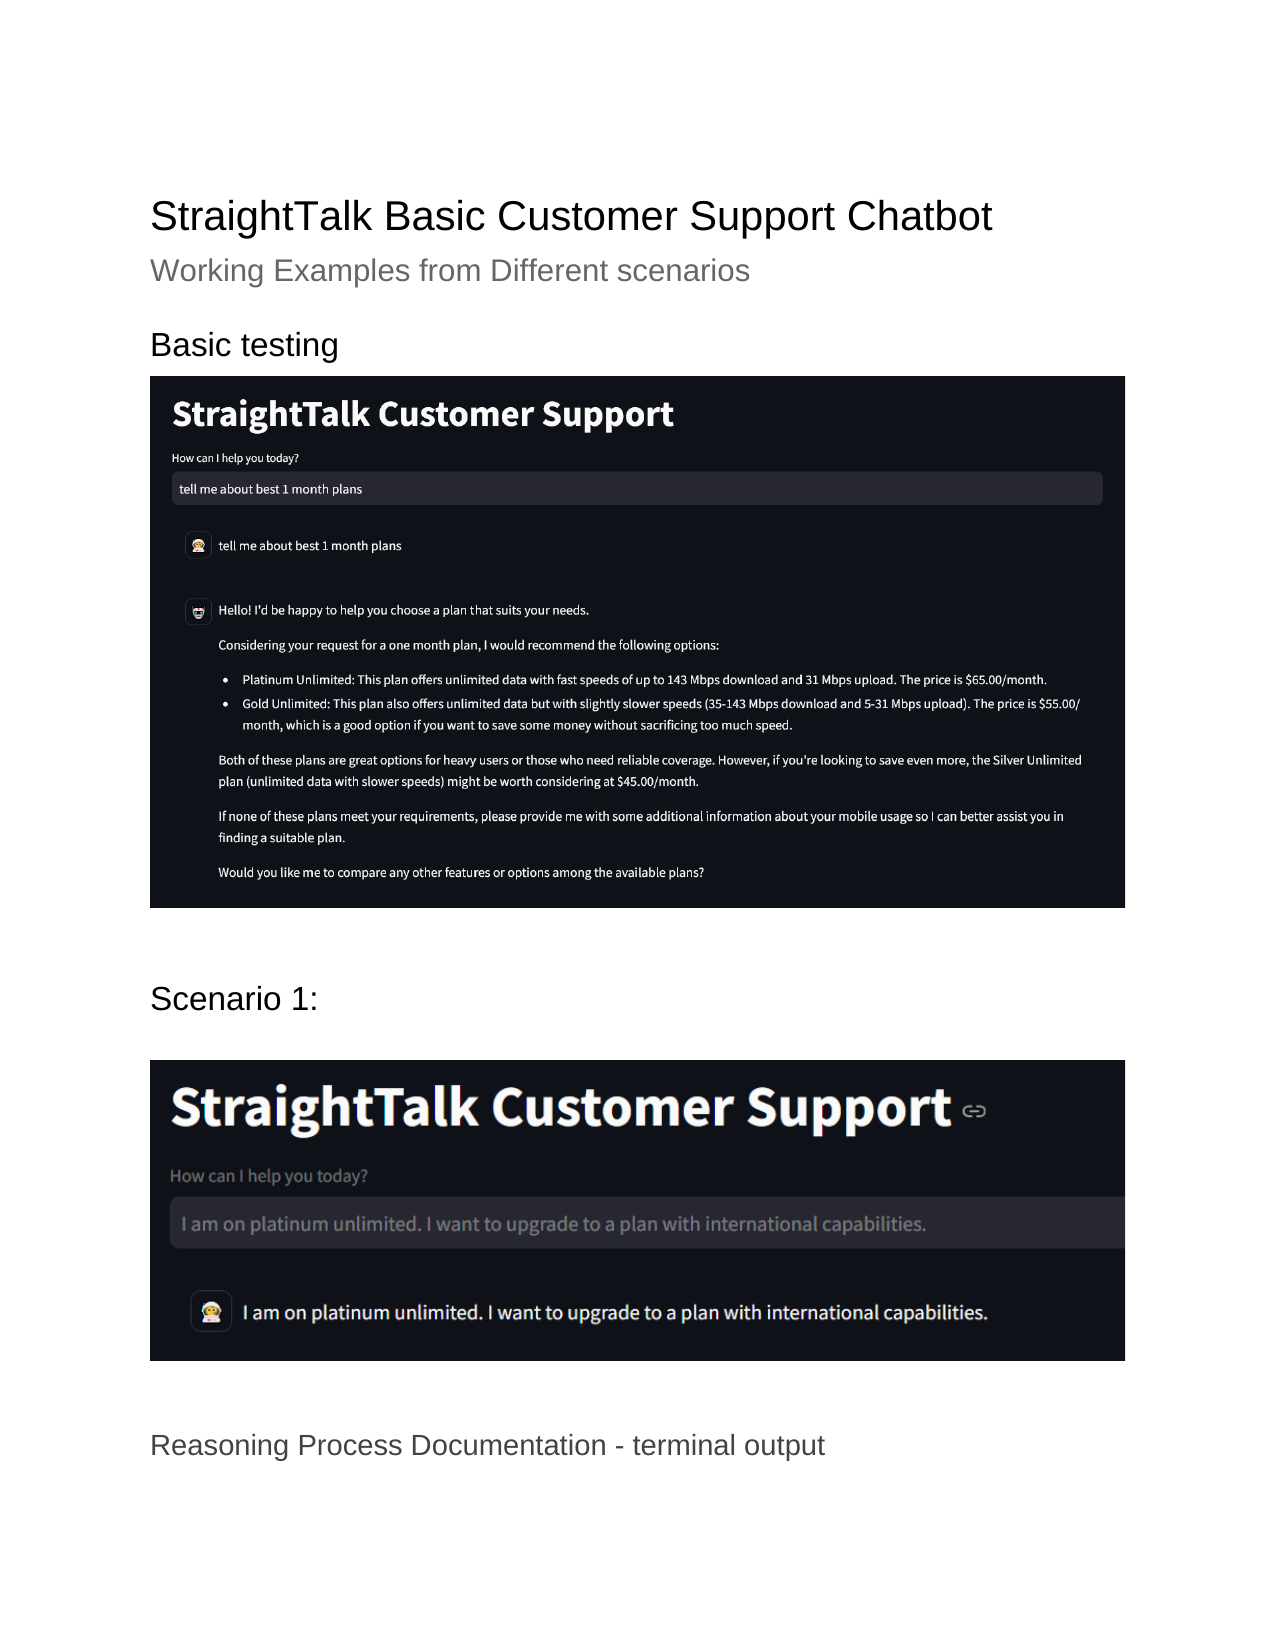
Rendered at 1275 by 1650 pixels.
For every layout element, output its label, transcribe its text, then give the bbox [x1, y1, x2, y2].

picture [150, 1060, 1125, 1361]
subtitle Basic testing [150, 326, 1125, 364]
subtitle Working Examples from Different scenarios [150, 252, 1125, 288]
subtitle Scenario 1: [150, 979, 1125, 1018]
subtitle Reasoning Process Documentation - terminal output [150, 1428, 1125, 1461]
picture [150, 376, 1125, 908]
subtitle StraightTalk Basic Customer Support Chatbot [150, 192, 1125, 239]
